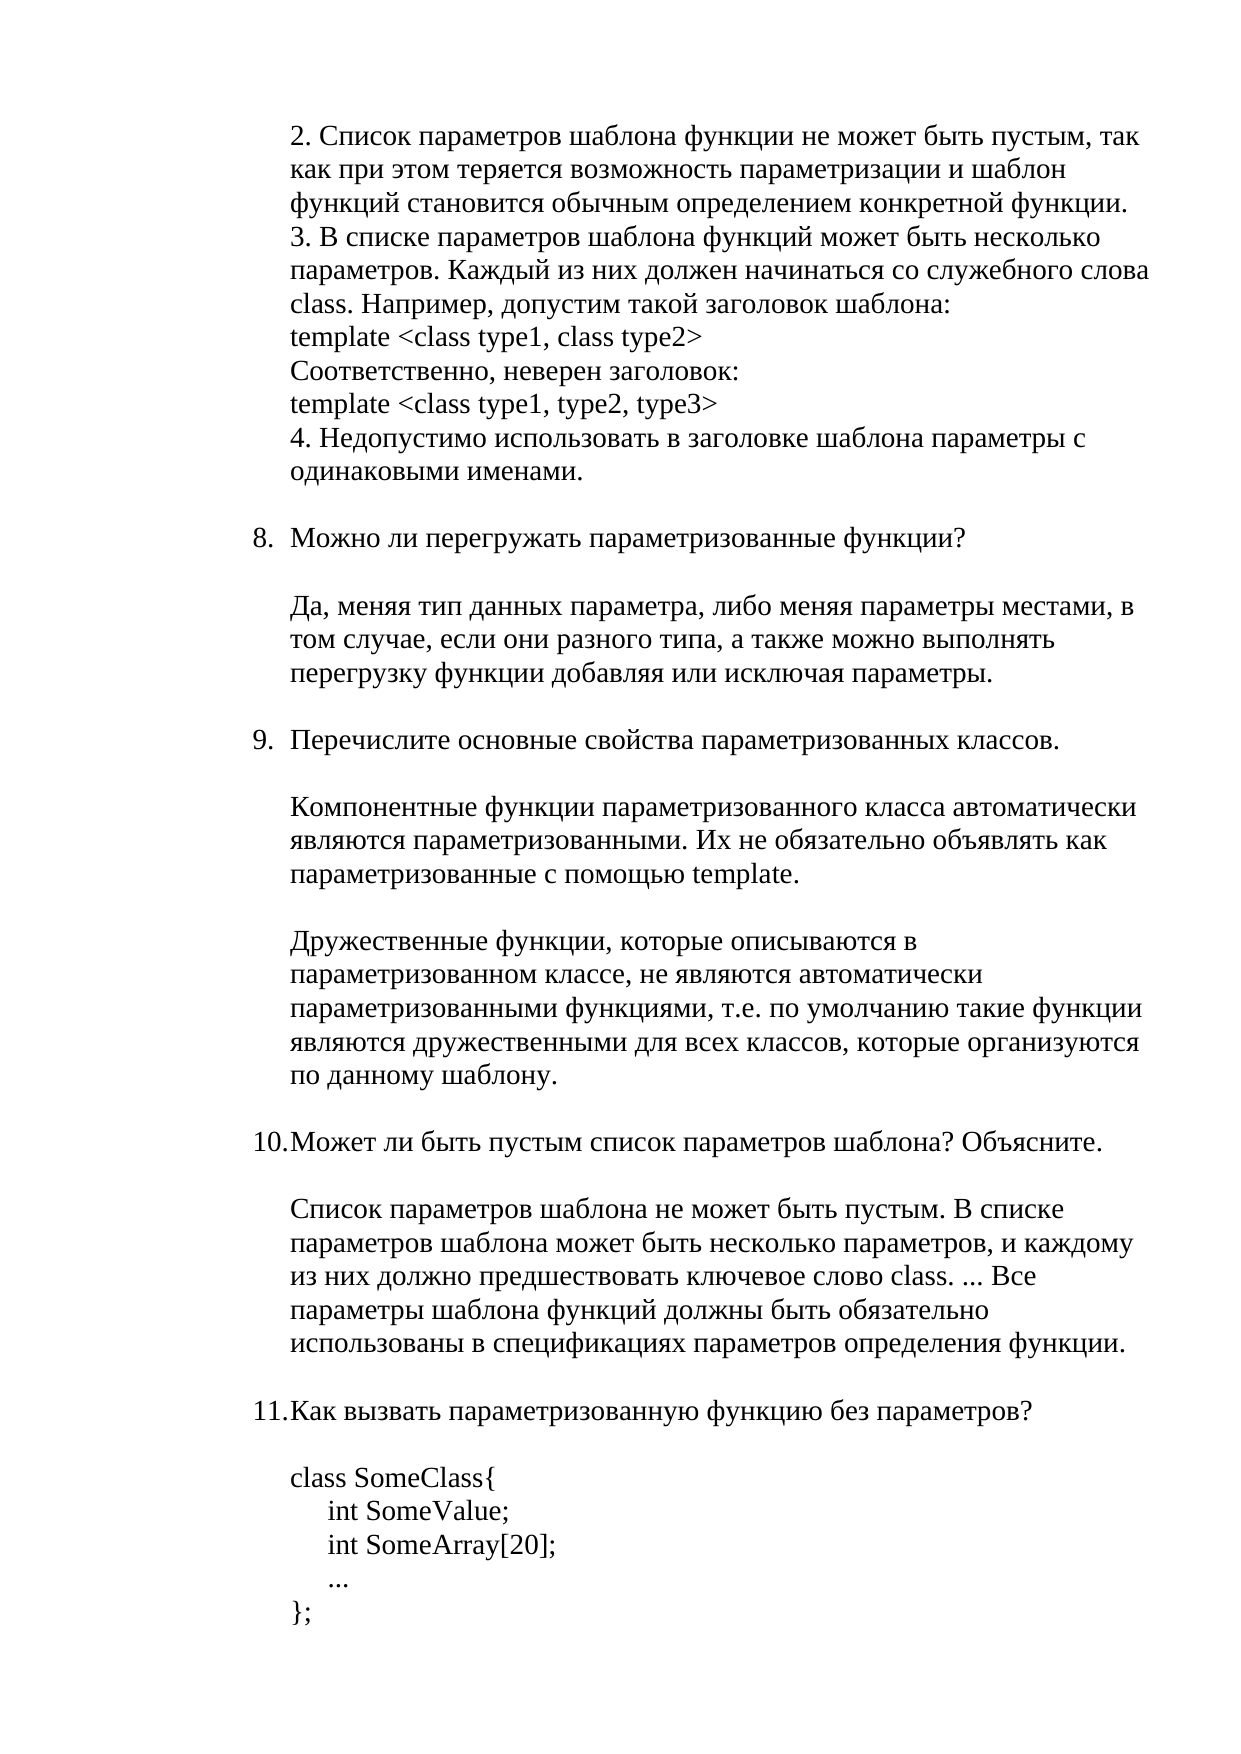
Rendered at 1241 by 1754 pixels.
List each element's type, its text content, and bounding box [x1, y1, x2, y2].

list }; [290, 1594, 1152, 1627]
list 3. В списке параметров шаблона функций может быть несколько параметров. Каждый из них должен начинаться со служебного слова class. Например, допустим такой заголовок шаблона: [290, 219, 1152, 319]
list Да, меняя тип данных параметра, либо меняя параметры местами, в том случае, если они разного типа, а также можно выполнять перегрузку функции добавляя или исключая параметры. [290, 588, 1152, 688]
list 4. Недопустимо использовать в заголовке шаблона параметры с одинаковыми именами. [290, 420, 1152, 487]
list Соответственно, неверен заголовок: [290, 353, 1152, 386]
list Компонентные функции параметризованного класса автоматически являются параметризованными. Их не обязательно объявлять как параметризованные с помощью template. [290, 789, 1152, 889]
list template <class type1, class type2> [290, 319, 1152, 353]
list Дружественные функции, которые описываются в параметризованном классе, не являются автоматически параметризованными функциями, т.е. по умолчанию такие функции являются дружественными для всех классов, которые организуются по данному шаблону. [290, 923, 1152, 1091]
list Список параметров шаблона не может быть пустым. В списке параметров шаблона может быть несколько параметров, и каждому из них должно предшествовать ключевое слово class. ... Все параметры шаблона функций должны быть обязательно использованы в спецификациях параметров определения функции. [290, 1191, 1152, 1359]
list Можно ли перегружать параметризованные функции? [252, 521, 1152, 554]
list int SomeValue; [290, 1493, 1152, 1527]
list 2. Список параметров шаблона функции не может быть пустым, так как при этом теряется возможность параметризации и шаблон функций становится обычным определением конкретной функции. [290, 118, 1152, 219]
list template <class type1, type2, type3> [290, 386, 1152, 420]
list Перечислите основные свойства параметризованных классов. [252, 722, 1152, 755]
list class SomeClass{ [290, 1460, 1152, 1493]
list ... [290, 1560, 1152, 1594]
list Как вызвать параметризованную функцию без параметров? [252, 1393, 1152, 1426]
list Может ли быть пустым список параметров шаблона? Объясните. [252, 1124, 1152, 1158]
list int SomeArray[20]; [290, 1527, 1152, 1560]
